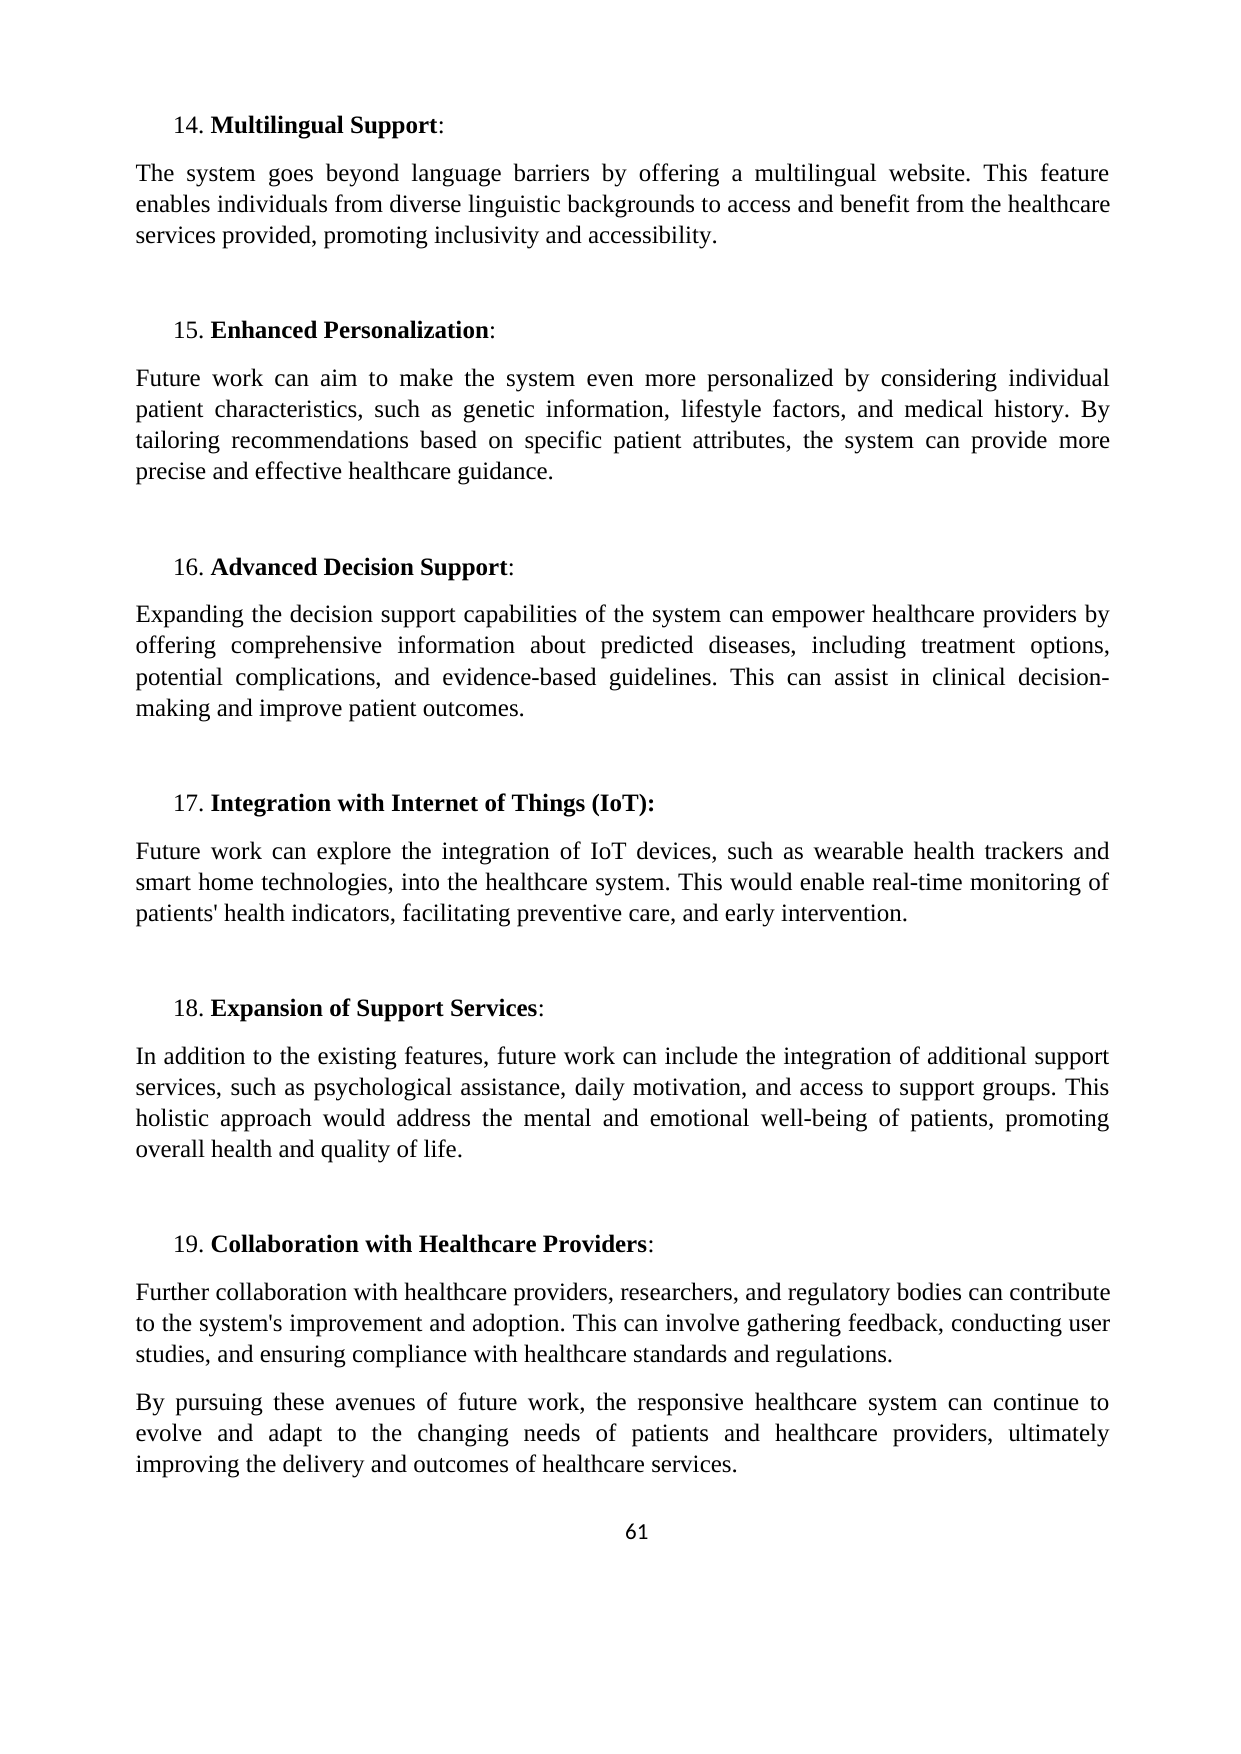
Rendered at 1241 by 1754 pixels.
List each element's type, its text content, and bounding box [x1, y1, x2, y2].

list Collaboration with Healthcare Providers: [173, 1229, 1111, 1258]
text In addition to the existing features, future work can include the integration of additional support services, such as psychological assistance, daily motivation, and access to support groups. This holistic approach would address the mental and emotional well-being of patients, promoting overall health and quality of life. [135, 1041, 1111, 1163]
list Multilingual Support: [173, 110, 1111, 139]
list Integration with Internet of Things (IoT): [173, 788, 1111, 817]
text Further collaboration with healthcare providers, researchers, and regulatory bodies can contribute to the system's improvement and adoption. This can involve gathering feedback, conducting user studies, and ensuring compliance with healthcare standards and regulations. [135, 1277, 1111, 1368]
list Advanced Decision Support: [173, 552, 1111, 581]
text Future work can aim to make the system even more personalized by considering individual patient characteristics, such as genetic information, lifestyle factors, and medical history. By tailoring recommendations based on specific patient attributes, the system can provide more precise and effective healthcare guidance. [135, 363, 1111, 485]
text The system goes beyond language barriers by offering a multilingual website. This feature enables individuals from diverse linguistic backgrounds to access and benefit from the healthcare services provided, promoting inclusivity and accessibility. [135, 158, 1111, 249]
list Expansion of Support Services: [173, 993, 1111, 1022]
text Expanding the decision support capabilities of the system can empower healthcare providers by offering comprehensive information about predicted diseases, including treatment options, potential complications, and evidence-based guidelines. This can assist in clinical decision-making and improve patient outcomes. [135, 599, 1111, 721]
text By pursuing these avenues of future work, the responsive healthcare system can continue to evolve and adapt to the changing needs of patients and healthcare providers, ultimately improving the delivery and outcomes of healthcare services. [135, 1387, 1111, 1478]
list Enhanced Personalization: [173, 316, 1111, 344]
text Future work can explore the integration of IoT devices, such as wearable health trackers and smart home technologies, into the healthcare system. This would enable real-time monitoring of patients' health indicators, facilitating preventive care, and early intervention. [135, 836, 1111, 927]
